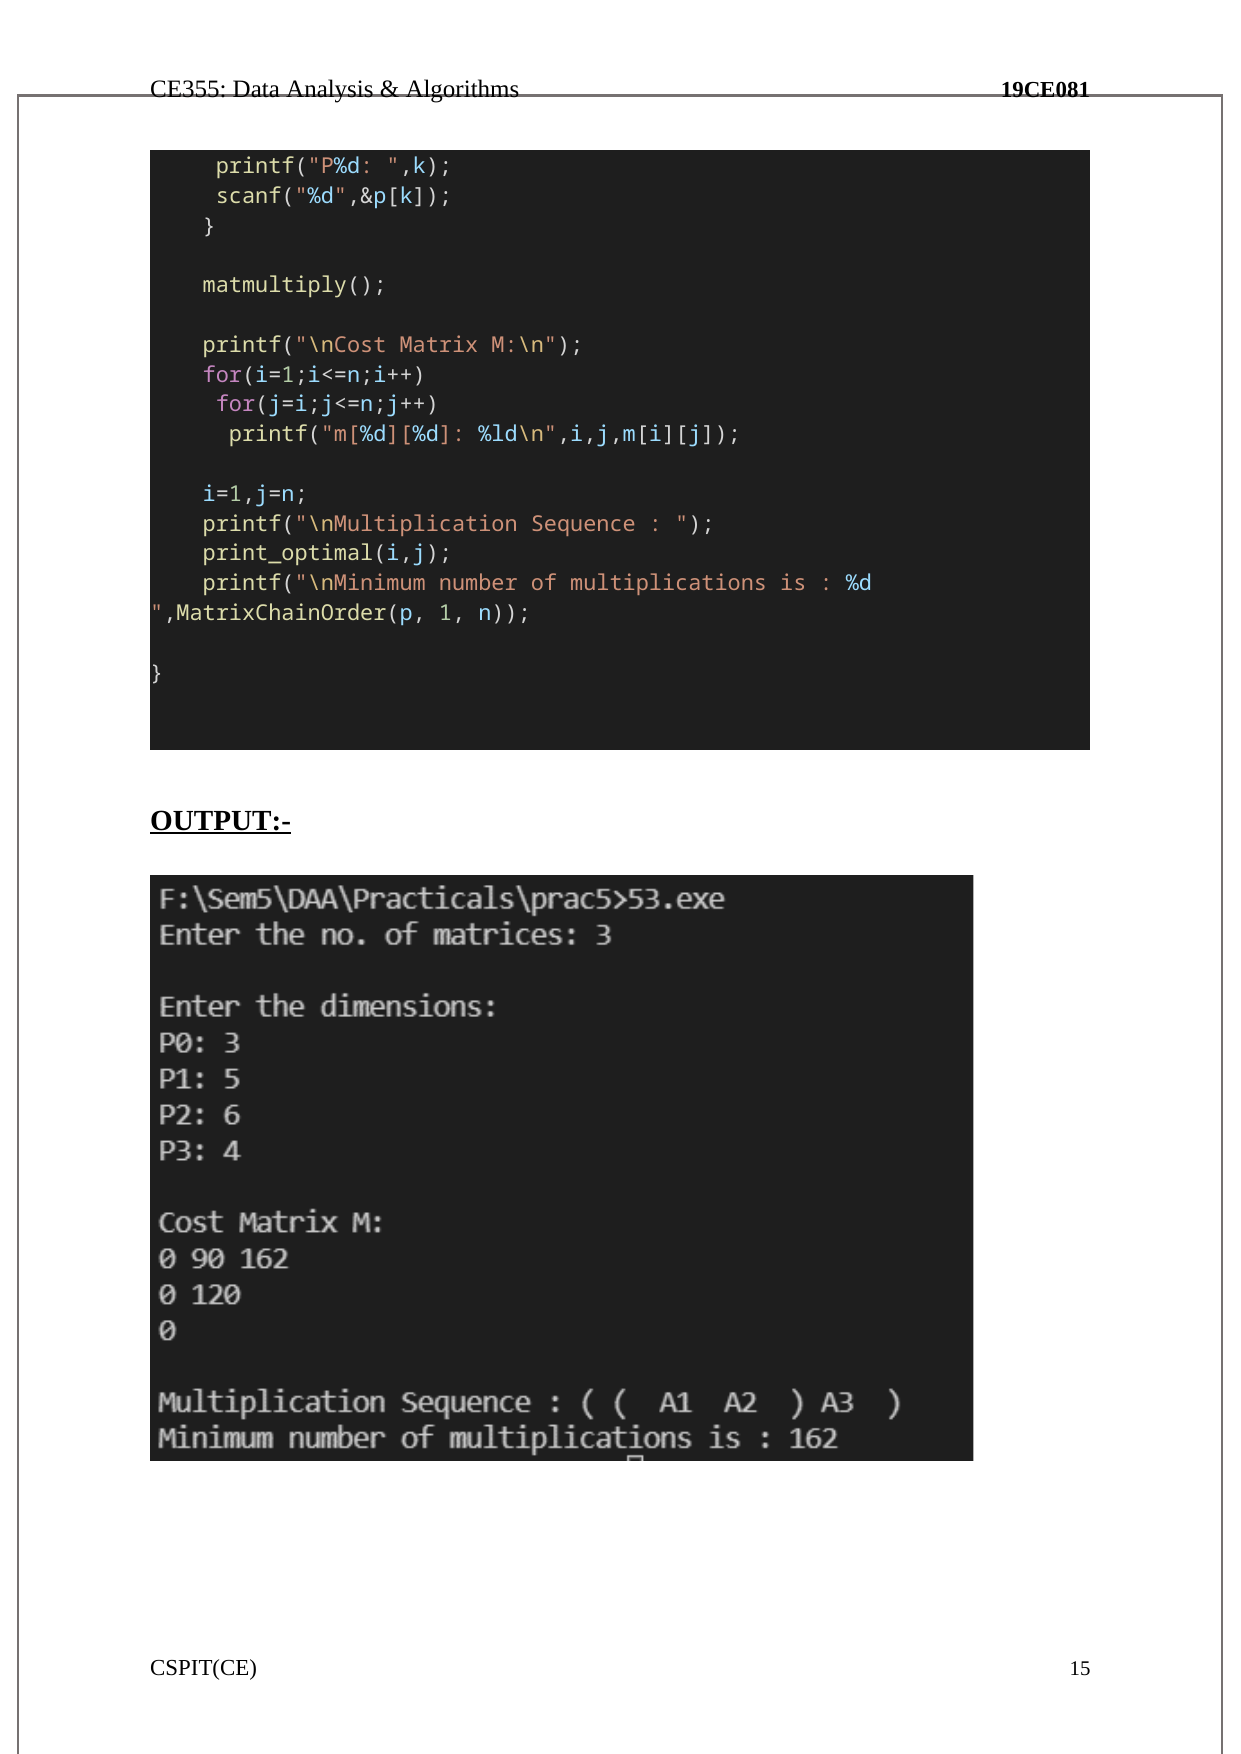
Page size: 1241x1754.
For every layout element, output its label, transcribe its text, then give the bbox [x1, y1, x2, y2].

text i=1,j=n; [150, 478, 1090, 507]
text printf("P%d: ",k); [150, 150, 1090, 180]
text printf("\nMultiplication Sequence : "); [150, 507, 1090, 537]
text matmultiply(); [150, 269, 1090, 299]
text for(j=i;j<=n;j++) [150, 388, 1090, 418]
text printf("\nCost Matrix M:\n"); [150, 329, 1090, 358]
text } [150, 209, 1090, 239]
text OUTPUT:- [150, 803, 1090, 837]
text print_optimal(i,j); [150, 537, 1090, 567]
text } [150, 656, 1090, 686]
text scanf("%d",&p[k]); [150, 180, 1090, 209]
text printf("m[%d][%d]: %ld\n",i,j,m[i][j]); [150, 418, 1090, 448]
text for(i=1;i<=n;i++) [150, 358, 1090, 388]
text printf("\nMinimum number of multiplications is : %d ",MatrixChainOrder(p, 1, n)); [150, 567, 1090, 627]
picture [150, 875, 974, 1461]
